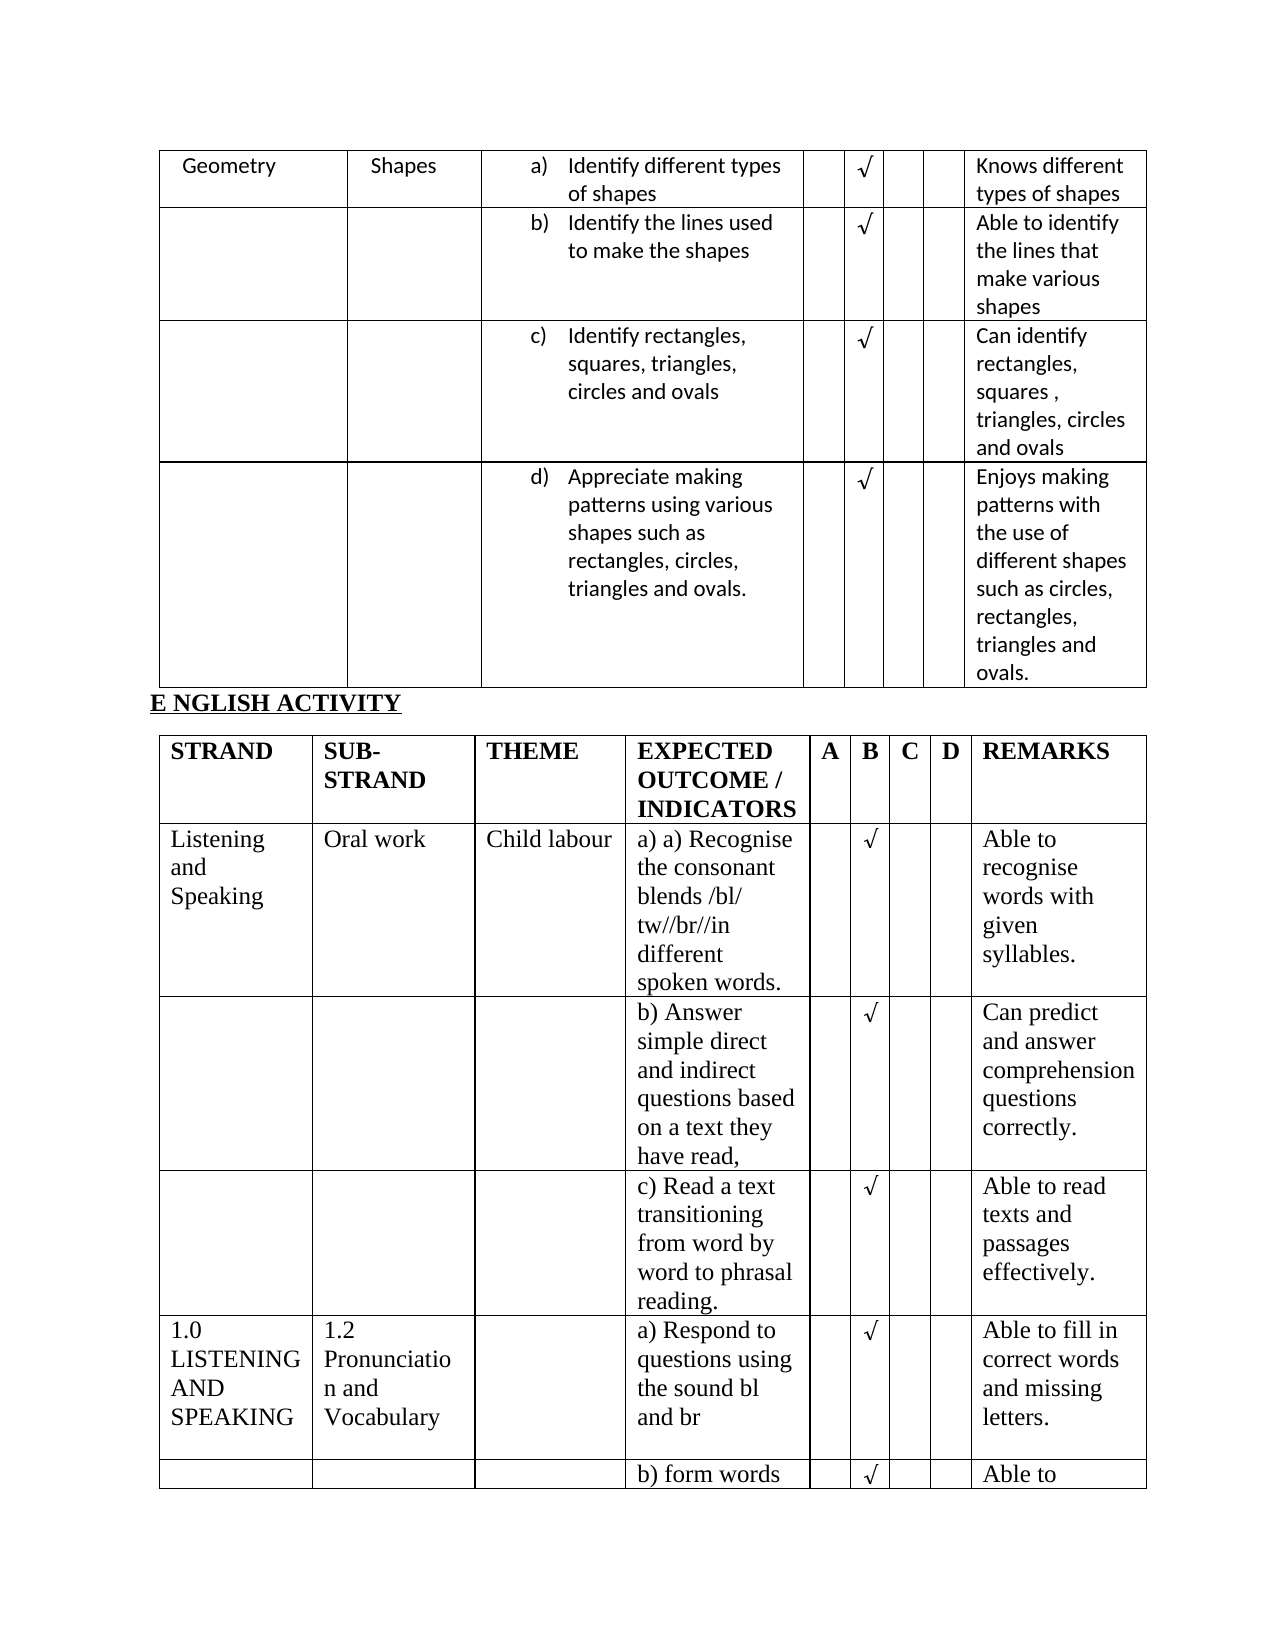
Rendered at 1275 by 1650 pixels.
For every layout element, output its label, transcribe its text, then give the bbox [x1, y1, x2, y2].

table_cell b) Answer simple direct and indirect questions based on a text they have read, [626, 997, 809, 1170]
table_cell [890, 1316, 930, 1458]
table_cell Identify rectangles, squares, triangles, circles and ovals [482, 321, 803, 461]
table_cell [160, 997, 312, 1170]
table_cell [313, 997, 474, 1170]
table_cell [804, 151, 844, 207]
table_cell [931, 1171, 971, 1314]
table_cell [160, 1171, 312, 1314]
table_cell 1.0 LISTENING AND SPEAKING [160, 1316, 312, 1458]
table_cell Oral work [313, 824, 474, 996]
table_cell [931, 824, 971, 996]
table_cell [924, 463, 964, 687]
table_cell [931, 997, 971, 1170]
table_cell [811, 1460, 850, 1488]
table_cell √ [845, 151, 883, 207]
table_cell [890, 824, 930, 996]
table_cell [924, 151, 964, 207]
table_cell a) a) Recognise the consonant blends /bl/ tw//br//in different spoken words. [626, 824, 809, 996]
table_cell √ [851, 997, 889, 1170]
table_cell [890, 1460, 930, 1488]
table_header THEME [476, 736, 625, 823]
table_cell Appreciate making patterns using various shapes such as rectangles, circles, triangles and ovals. [482, 463, 803, 687]
table_cell √ [845, 208, 883, 320]
table_cell [811, 997, 850, 1170]
table_cell Able to read texts and passages effectively. [972, 1171, 1146, 1314]
table_cell [348, 208, 481, 320]
table_cell [931, 1460, 971, 1488]
table_cell [476, 1460, 625, 1488]
table_cell [313, 1171, 474, 1314]
table_cell [811, 1316, 850, 1458]
table_header REMARKS [972, 736, 1146, 823]
table_cell √ [851, 824, 889, 996]
table_cell Able to fill in correct words and missing letters. [972, 1316, 1146, 1458]
table_cell [160, 463, 347, 687]
table_cell [884, 463, 923, 687]
table_cell [811, 1171, 850, 1314]
table_cell 1.2 Pronunciation and Vocabulary [313, 1316, 474, 1458]
table_cell [924, 321, 964, 461]
table_cell Can identify rectangles, squares , triangles, circles and ovals [965, 321, 1146, 461]
table_cell [804, 321, 844, 461]
table_cell c) Read a text transitioning from word by word to phrasal reading. [626, 1171, 809, 1314]
table_cell [884, 321, 923, 461]
table_cell Identify different types of shapes [482, 151, 803, 207]
table_cell [476, 1171, 625, 1314]
table_cell Can predict and answer comprehension questions correctly. [972, 997, 1146, 1170]
table_header EXPECTED OUTCOME / INDICATORS [626, 736, 809, 823]
table_cell Listening and Speaking [160, 824, 312, 996]
table_cell [160, 321, 347, 461]
table_cell [884, 151, 923, 207]
table_cell Enjoys making patterns with the use of different shapes such as circles, rectangles, triangles and ovals. [965, 463, 1146, 687]
table_cell [890, 997, 930, 1170]
table_cell √ [851, 1460, 889, 1488]
table_header C [890, 736, 930, 823]
table_cell [476, 1316, 625, 1458]
table_cell √ [851, 1171, 889, 1314]
table_cell Identify the lines used to make the shapes [482, 208, 803, 320]
table_cell Geometry [160, 151, 347, 207]
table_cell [626, 1460, 809, 1488]
table_cell √ [845, 321, 883, 461]
table_cell Able to recognise words with given syllables. [972, 824, 1146, 996]
table_cell [884, 208, 923, 320]
table_cell [931, 1316, 971, 1458]
table_header A [811, 736, 850, 823]
table_cell [313, 1460, 474, 1488]
table_header STRAND [160, 736, 312, 823]
table_cell √ [845, 463, 883, 687]
table_header D [931, 736, 971, 823]
table_cell [804, 463, 844, 687]
table_cell [811, 824, 850, 996]
table_cell [160, 1460, 312, 1488]
table_cell Shapes [348, 151, 481, 207]
table_header SUB-STRAND [313, 736, 474, 823]
table_cell [890, 1171, 930, 1314]
table_cell [804, 208, 844, 320]
table_cell [348, 463, 481, 687]
table_cell Knows different types of shapes [965, 151, 1146, 207]
table_cell [924, 208, 964, 320]
table_cell [476, 997, 625, 1170]
table_cell [160, 208, 347, 320]
table_cell Able to identify the lines that make various shapes [965, 208, 1146, 320]
table_header B [851, 736, 889, 823]
table_cell [348, 321, 481, 461]
table_cell a) Respond to questions using the sound bl and br [626, 1316, 809, 1458]
table_cell Child labour [476, 824, 625, 996]
table_cell √ [851, 1316, 889, 1458]
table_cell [972, 1460, 1146, 1488]
text E NGLISH ACTIVITY [150, 688, 1125, 716]
